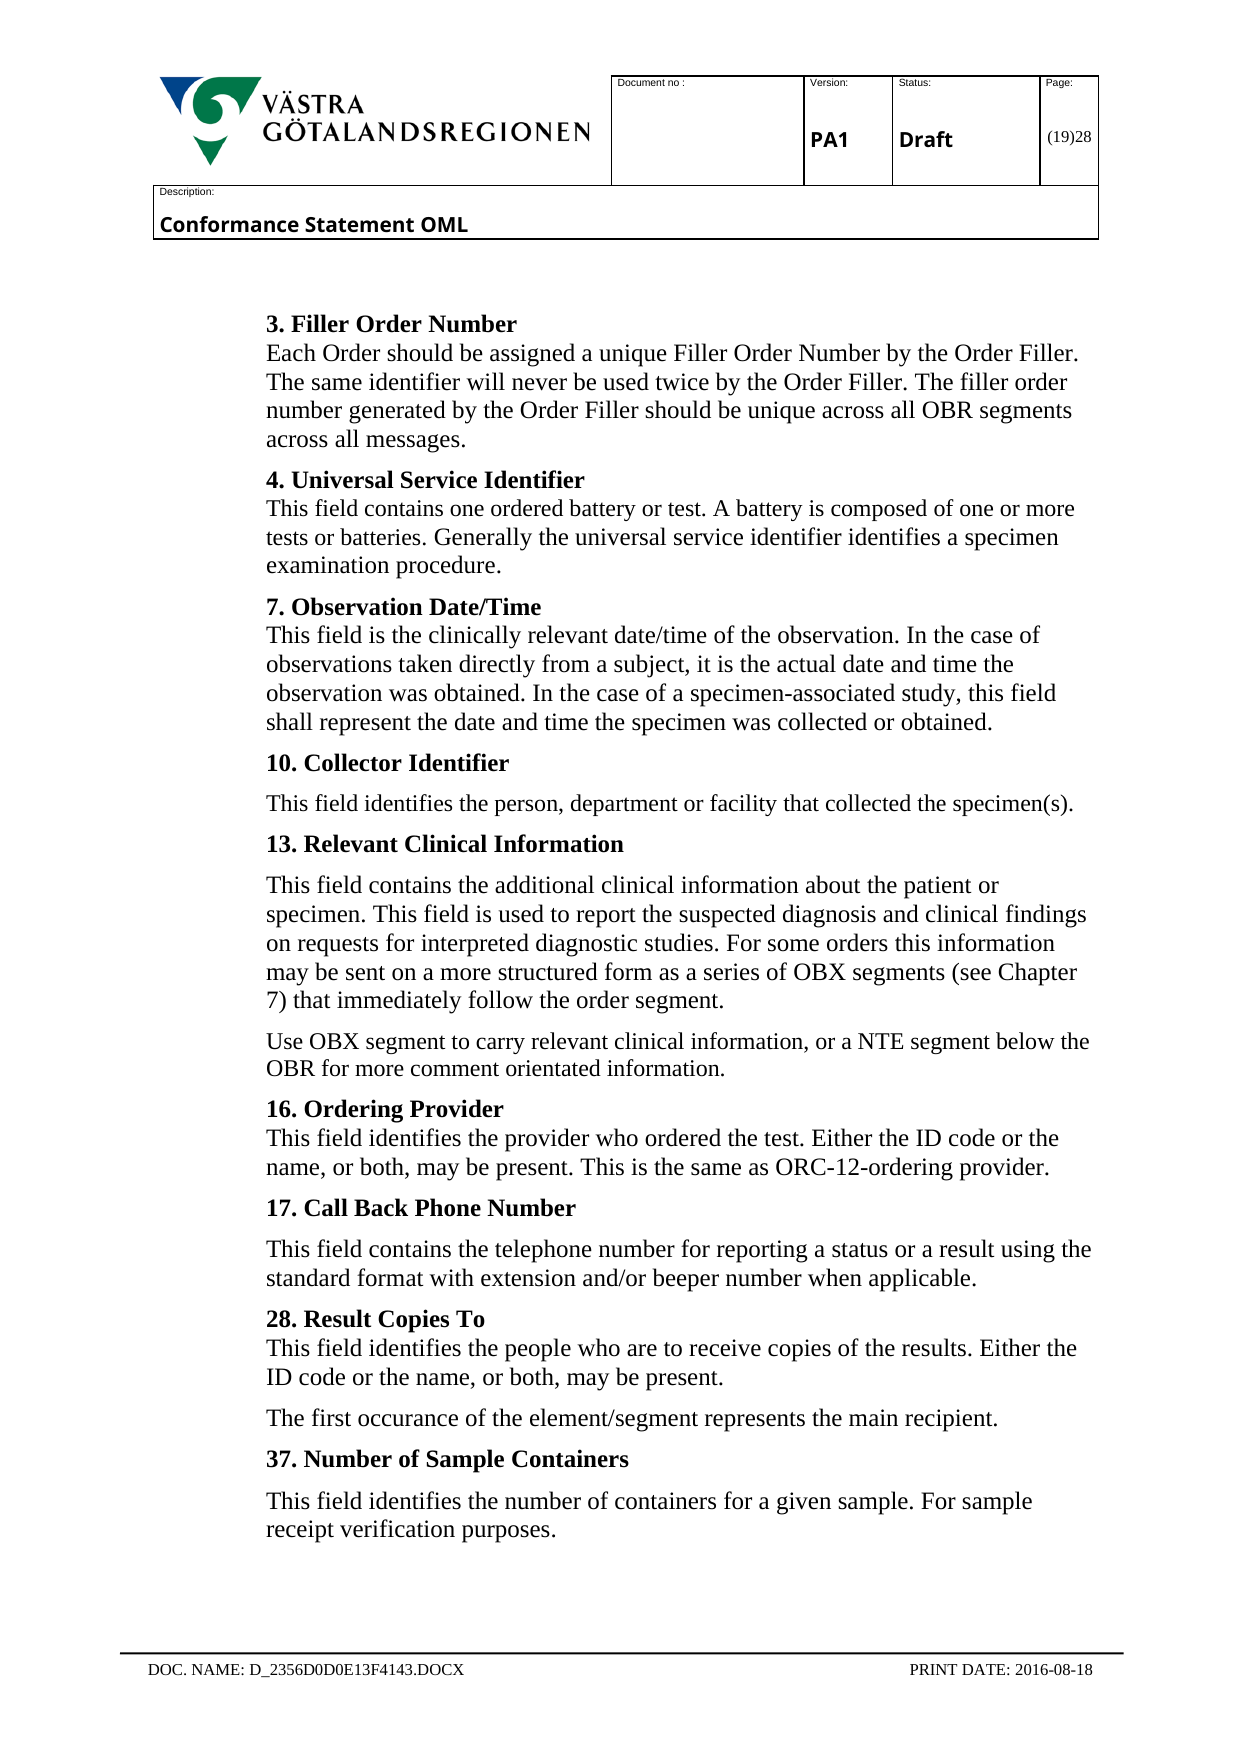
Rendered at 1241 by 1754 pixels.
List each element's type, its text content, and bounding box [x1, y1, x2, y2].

text The first occurance of the element/segment represents the main recipient. [266, 1403, 1092, 1432]
text 10. Collector Identifier [266, 748, 1092, 777]
text 16. Ordering Provider This field identifies the provider who ordered the test. Either the ID code or the name, or both, may be present. This is the same as ORC-12-ordering provider. [266, 1094, 1092, 1181]
text 13. Relevant Clinical Information [266, 829, 1092, 858]
text This field identifies the person, department or facility that collected the specimen(s). [266, 789, 1092, 817]
text This field contains the additional clinical information about the patient or specimen. This field is used to report the suspected diagnosis and clinical findings on requests for interpreted diagnostic studies. For some orders this information may be sent on a more structured form as a series of OBX segments (see Chapter 7) that immediately follow the order segment. [266, 871, 1092, 1014]
text 17. Call Back Phone Number [266, 1193, 1092, 1222]
text 7. Observation Date/Time This field is the clinically relevant date/time of the observation. In the case of observations taken directly from a subject, it is the actual date and time the observation was obtained. In the case of a specimen-associated study, this field shall represent the date and time the specimen was collected or obtained. [266, 592, 1092, 735]
text 4. Universal Service Identifier This field contains one ordered battery or test. A battery is composed of one or more tests or batteries. Generally the universal service identifier identifies a specimen examination procedure. [266, 465, 1092, 579]
text This field contains the telephone number for reporting a status or a result using the standard format with extension and/or beeper number when applicable. [266, 1234, 1092, 1292]
text 28. Result Copies To This field identifies the people who are to receive copies of the results. Either the ID code or the name, or both, may be present. [266, 1304, 1092, 1391]
picture [159, 76, 590, 166]
text 37. Number of Sample Containers [266, 1444, 1092, 1473]
text Use OBX segment to carry relevant clinical information, or a NTE segment below the OBR for more comment orientated information. [266, 1027, 1092, 1082]
text This field identifies the number of containers for a given sample. For sample receipt verification purposes. [266, 1486, 1092, 1543]
text 3. Filler Order Number Each Order should be assigned a unique Filler Order Number by the Order Filler. The same identifier will never be used twice by the Order Filler. The filler order number generated by the Order Filler should be unique across all OBR segments across all messages. [266, 309, 1092, 453]
